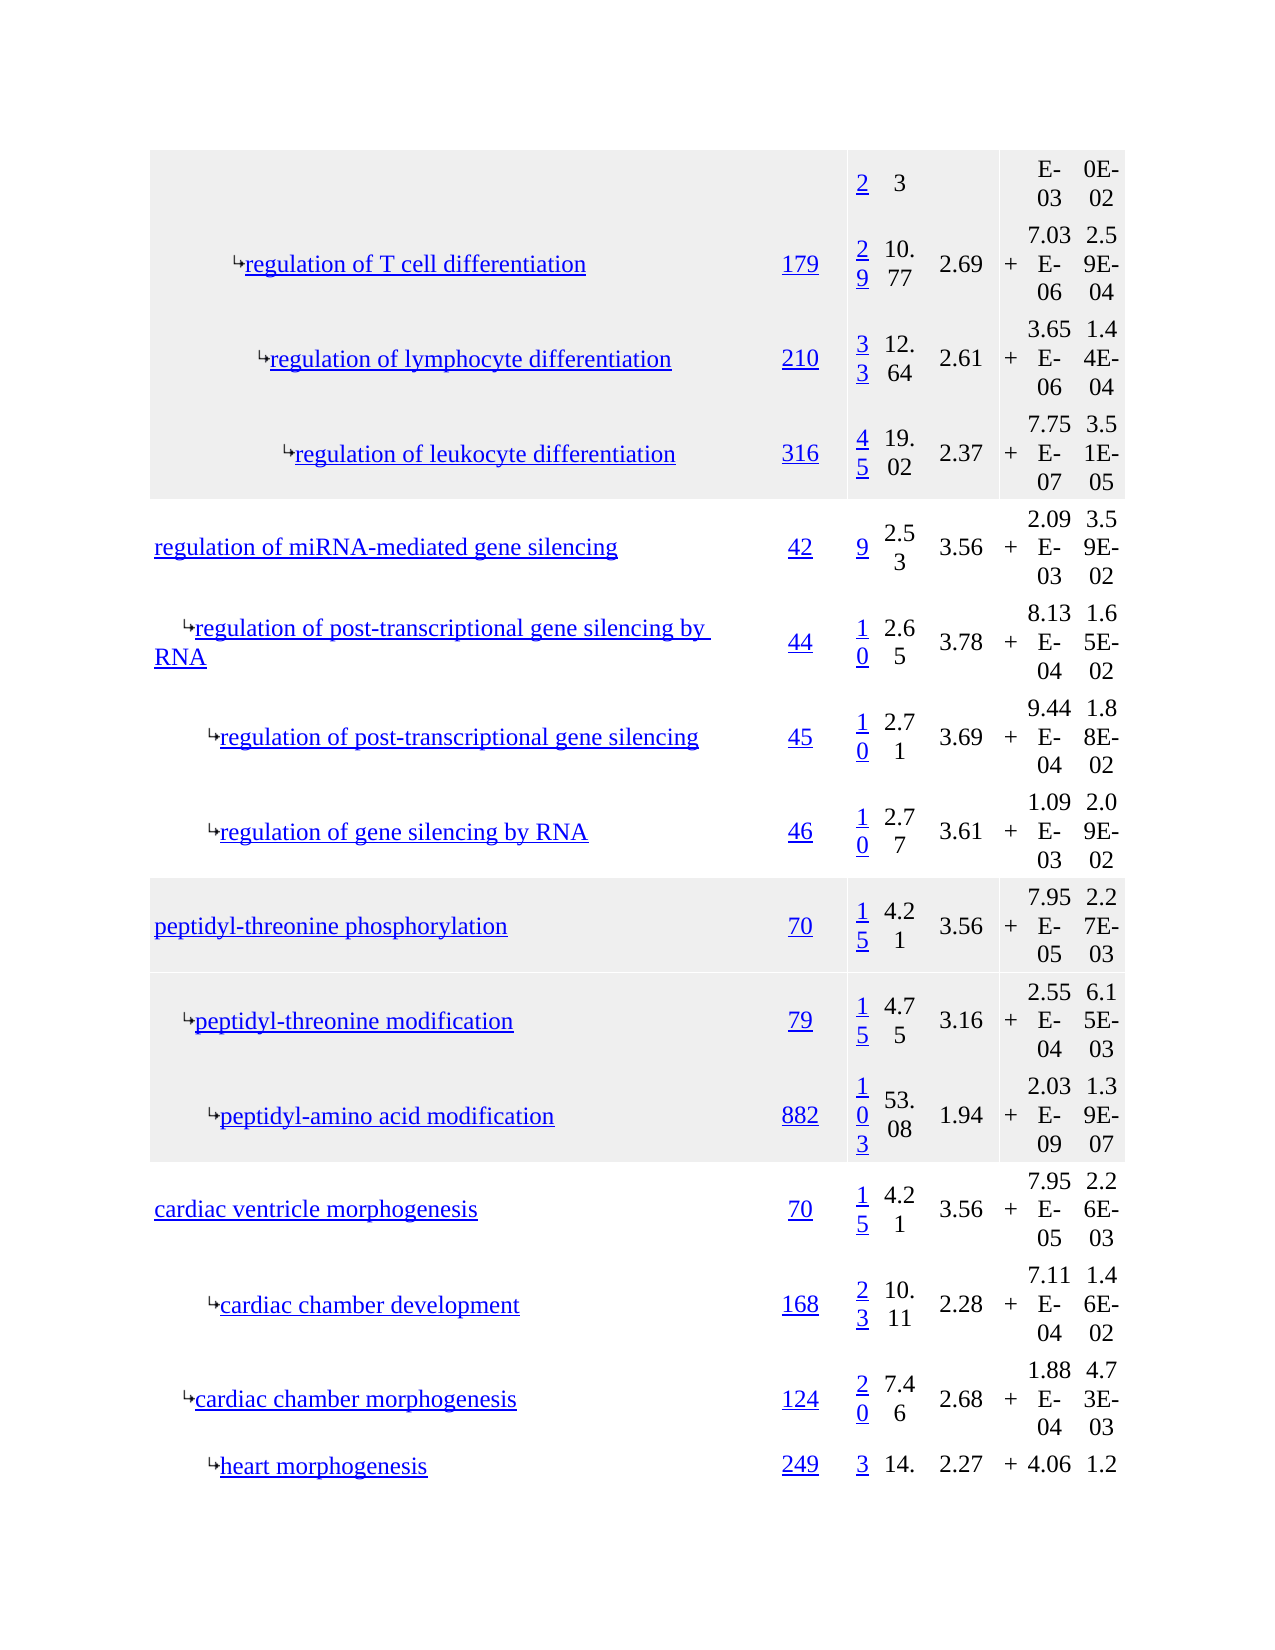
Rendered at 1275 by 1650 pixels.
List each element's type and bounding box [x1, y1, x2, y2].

picture [154, 1288, 220, 1314]
picture [154, 815, 220, 841]
picture [154, 1382, 195, 1408]
picture [154, 437, 295, 462]
picture [154, 342, 270, 368]
picture [154, 720, 220, 746]
picture [154, 611, 195, 637]
picture [154, 1449, 220, 1475]
picture [154, 247, 245, 273]
picture [154, 1004, 195, 1030]
picture [154, 1099, 220, 1125]
